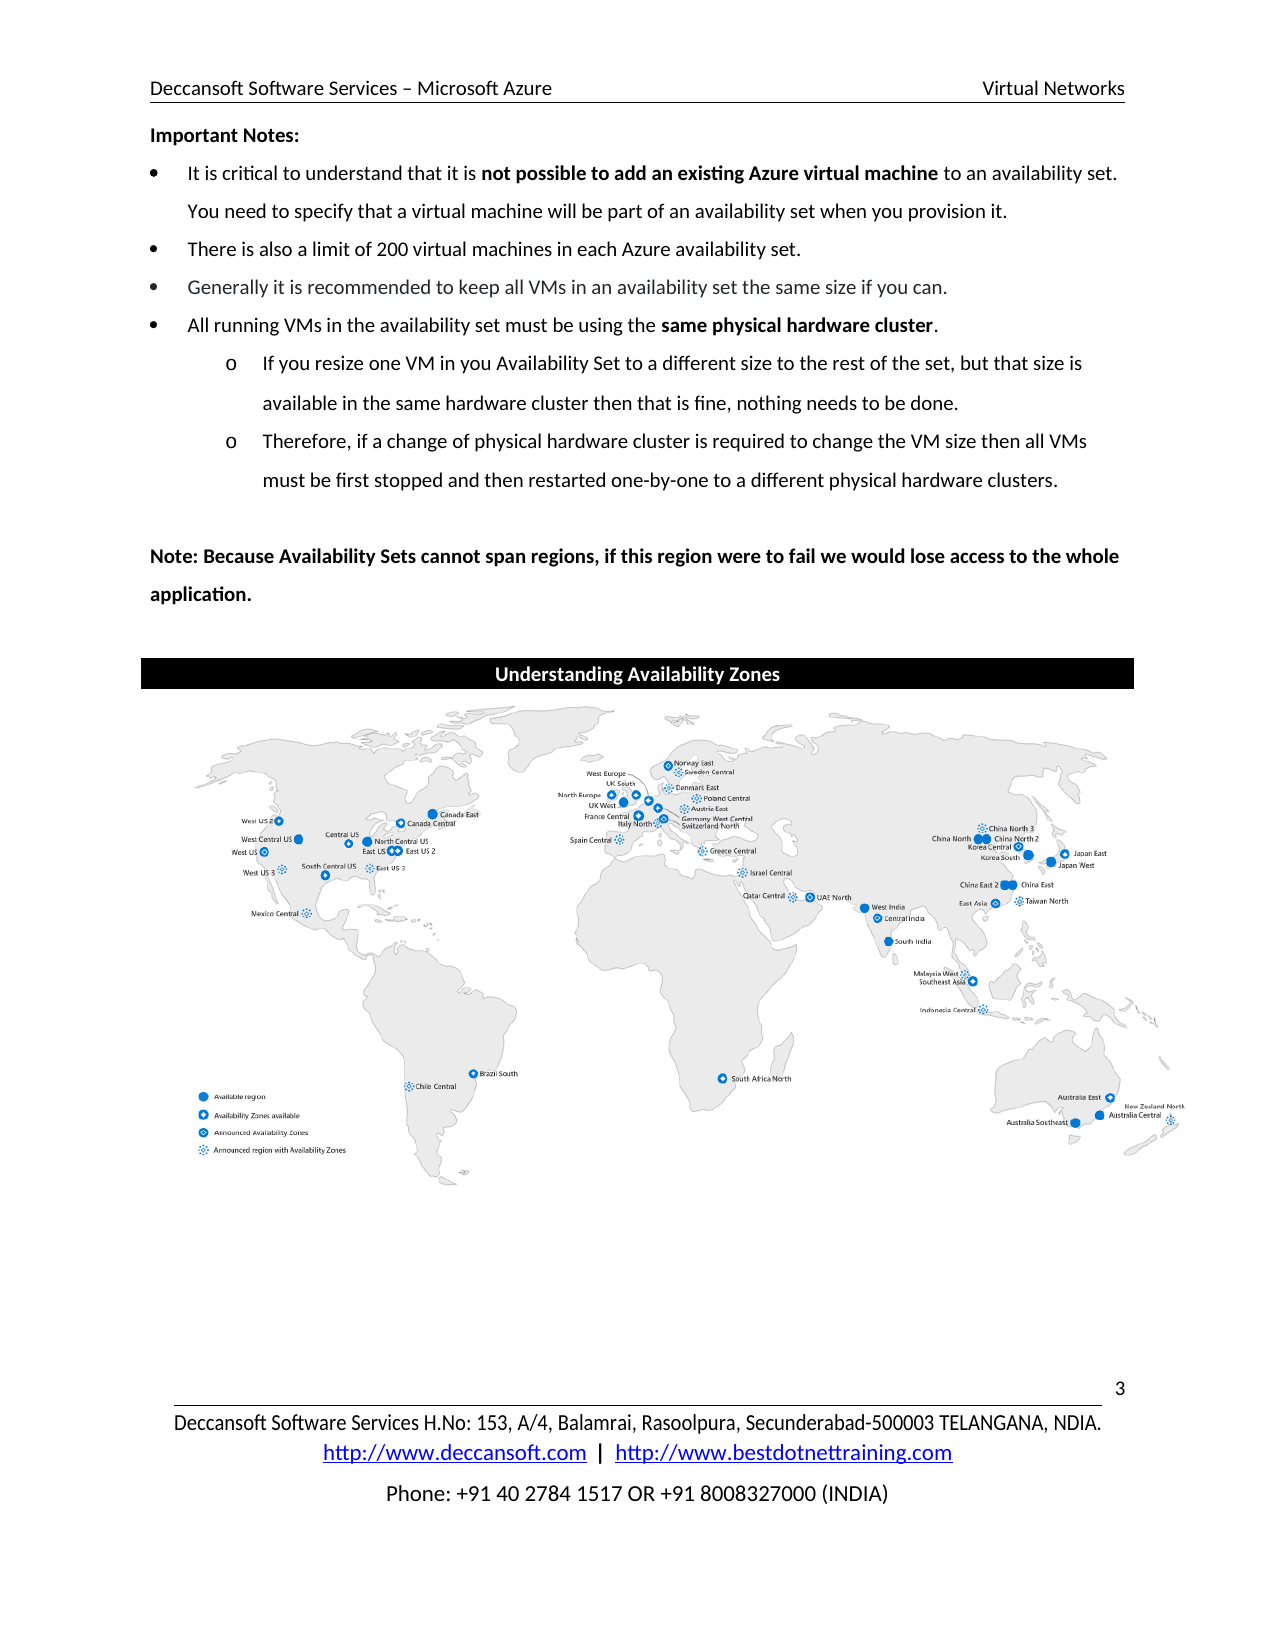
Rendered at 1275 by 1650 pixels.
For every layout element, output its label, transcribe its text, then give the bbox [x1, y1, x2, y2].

list Therefore, if a change of physical hardware cluster is required to change the VM size then all VMs must be first stopped and then restarted one-by-one to a different physical hardware clusters. [225, 428, 1125, 492]
list Generally it is recommended to keep all VMs in an availability set the same size if you can. [150, 274, 1125, 300]
picture [187, 702, 1195, 1191]
text Understanding Availability Zones [142, 659, 1133, 688]
text Note: Because Availability Sets cannot span regions, if this region were to fail we would lose access to the whole application. [150, 543, 1125, 607]
text Important Notes: [150, 122, 1125, 147]
list It is critical to understand that it is not possible to add an existing Azure virtual machine to an availability set. You need to specify that a virtual machine will be part of an availability set when you provision it. [150, 160, 1125, 223]
list There is also a limit of 200 virtual machines in each Azure availability set. [150, 236, 1125, 262]
list If you resize one VM in you Availability Set to a different size to the rest of the set, but that size is available in the same hardware cluster then that is fine, nothing needs to be done. [225, 351, 1125, 415]
list All running VMs in the availability set must be using the same physical hardware cluster. [150, 312, 1125, 338]
